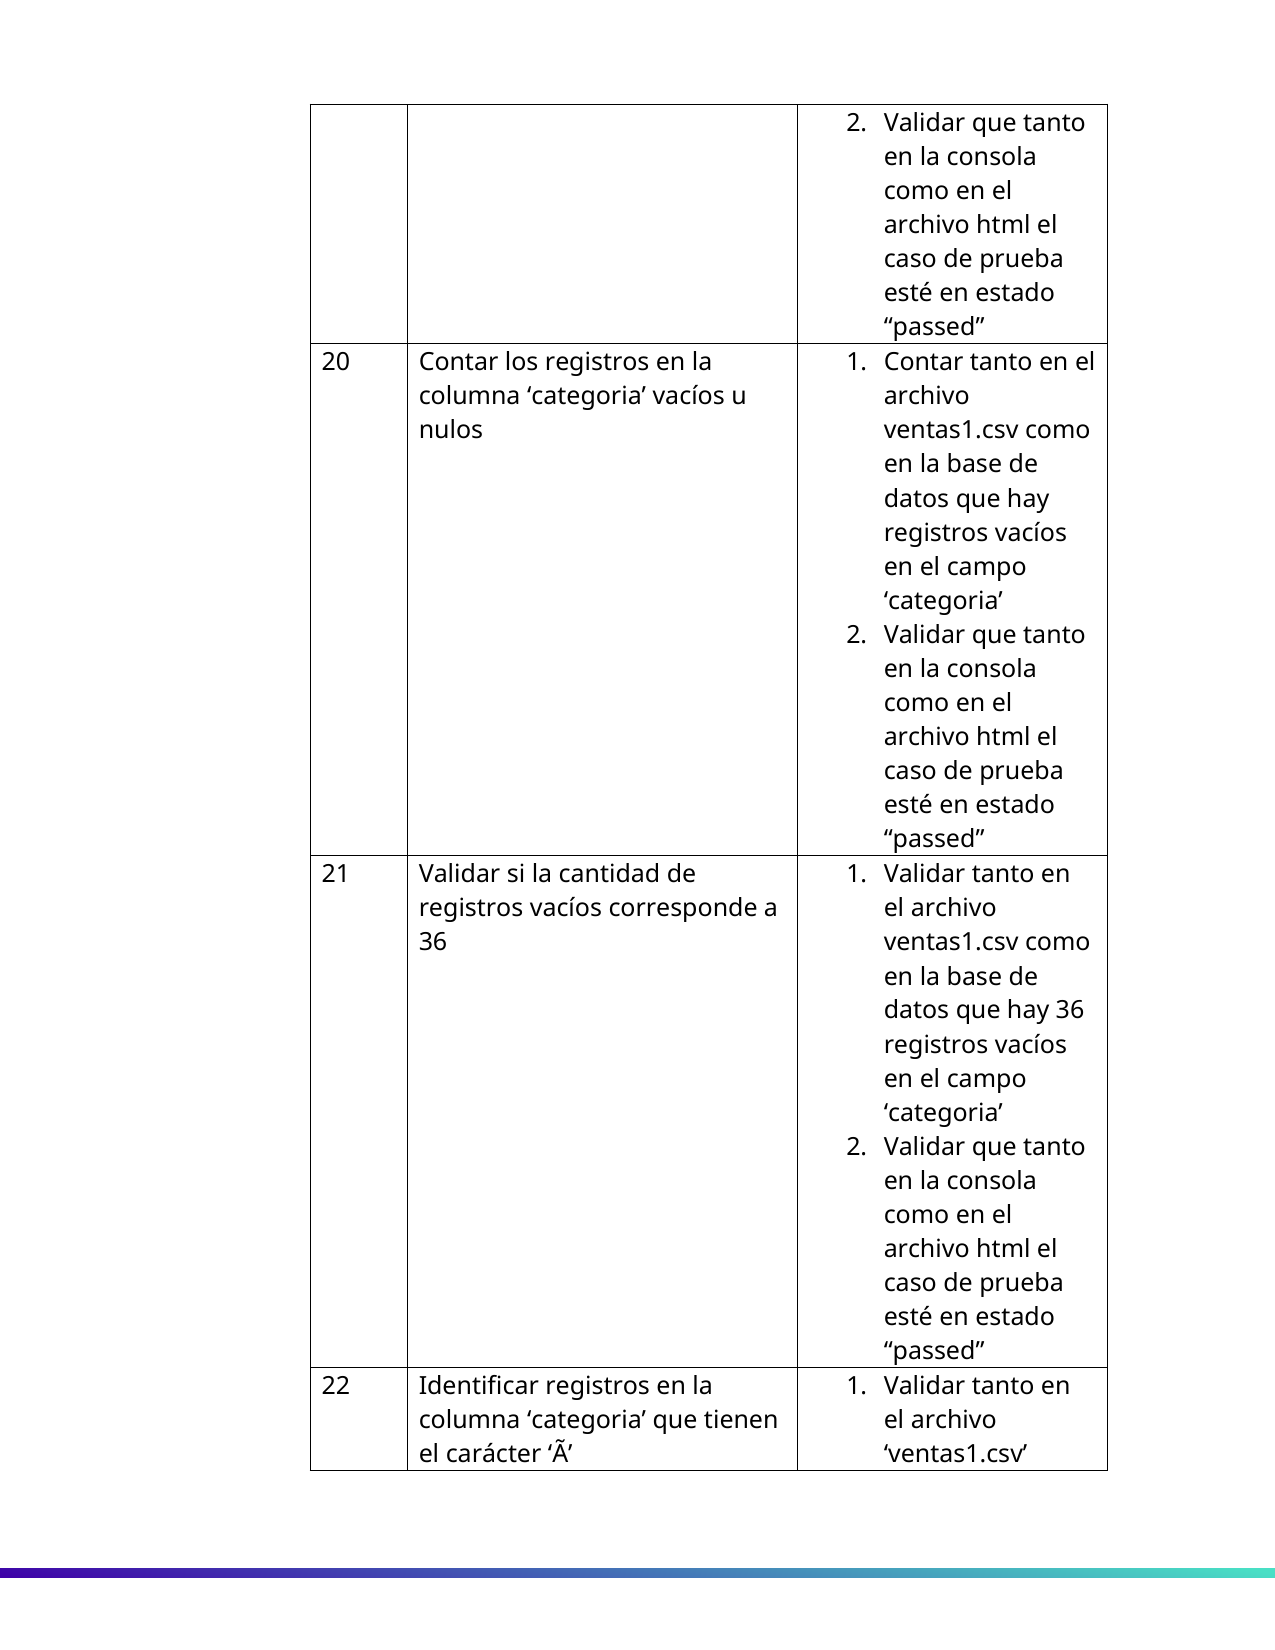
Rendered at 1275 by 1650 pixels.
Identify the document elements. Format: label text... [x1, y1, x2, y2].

table_cell Validar tanto en el archivo ventas1.csv como en la base de datos que hay 36 registros vacíos en el campo ‘categoria’ Validar que tanto en la consola como en el archivo html el caso de prueba esté en estado “passed” [798, 856, 1107, 1367]
table_cell 20 [311, 344, 407, 855]
table_cell 21 [311, 856, 407, 1367]
table_cell Contar tanto en el archivo ventas1.csv como en la base de datos que hay registros vacíos en el campo ‘categoria’ Validar que tanto en la consola como en el archivo html el caso de prueba esté en estado “passed” [798, 344, 1107, 855]
table_cell 19 [311, 105, 407, 343]
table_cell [408, 1368, 797, 1470]
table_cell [798, 105, 1107, 343]
table_cell 22 [311, 1368, 407, 1470]
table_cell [798, 1368, 1107, 1470]
table_cell Validar si la cantidad de registros vacíos corresponde a 36 [408, 856, 797, 1367]
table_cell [408, 105, 797, 343]
table_cell Contar los registros en la columna ‘categoria’ vacíos u nulos [408, 344, 797, 855]
